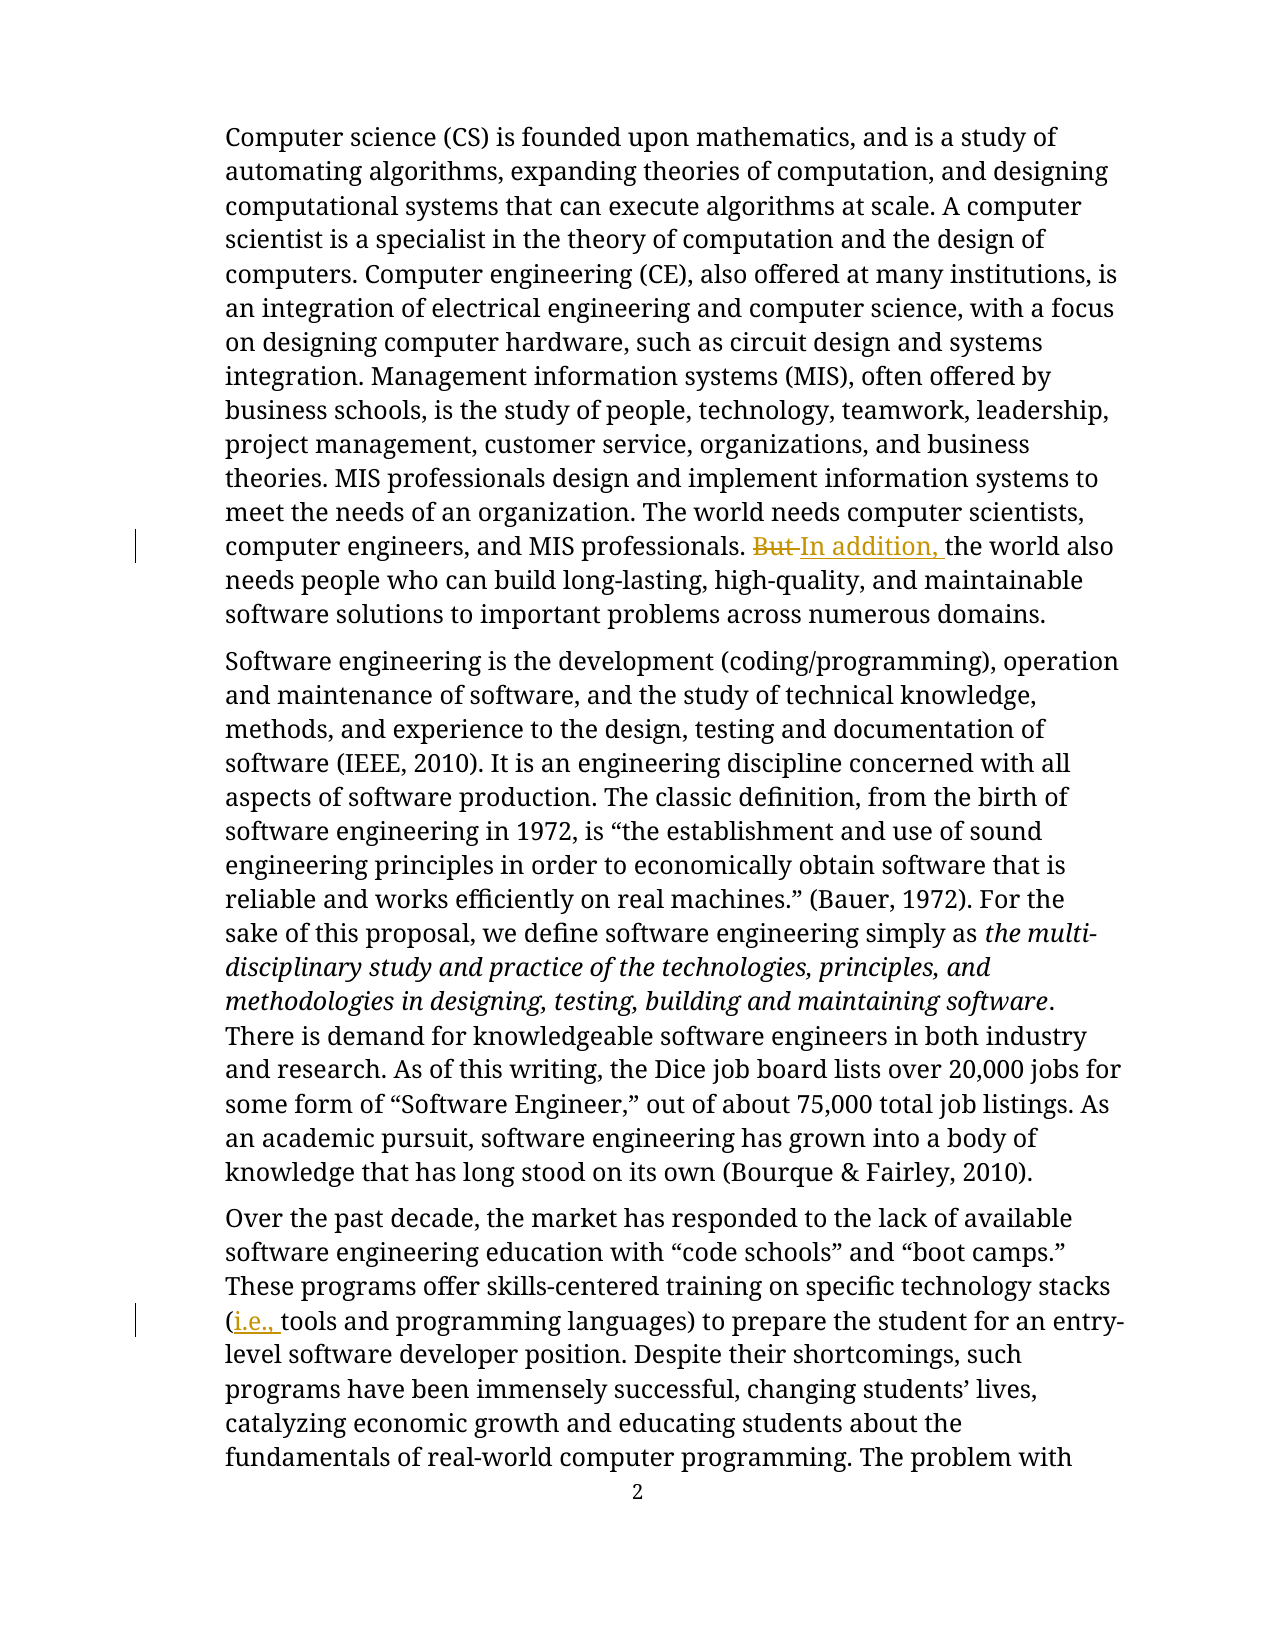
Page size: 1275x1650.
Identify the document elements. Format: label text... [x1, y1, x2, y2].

text Software engineering is the development (coding/programming), operation and maintenance of software, and the study of technical knowledge, methods, and experience to the design, testing and documentation of software (IEEE, 2010). It is an engineering discipline concerned with all aspects of software production. The classic definition, from the birth of software engineering in 1972, is “the establishment and use of sound engineering principles in order to economically obtain software that is reliable and works efficiently on real machines.” (Bauer, 1972). For the sake of this proposal, we define software engineering simply as the multi-disciplinary study and practice of the technologies, principles, and methodologies in designing, testing, building and maintaining software. There is demand for knowledgeable software engineers in both industry and research. As of this writing, the Dice job board lists over 20,000 jobs for some form of “Software Engineer,” out of about 75,000 total job listings. As an academic pursuit, software engineering has grown into a body of knowledge that has long stood on its own (Bourque & Fairley, 2010). [225, 643, 1125, 1188]
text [225, 1201, 1125, 1473]
text Computer science (CS) is founded upon mathematics, and is a study of automating algorithms, expanding theories of computation, and designing computational systems that can execute algorithms at scale. A computer scientist is a specialist in the theory of computation and the design of computers. Computer engineering (CE), also offered at many institutions, is an integration of electrical engineering and computer science, with a focus on designing computer hardware, such as circuit design and systems integration. Management information systems (MIS), often offered by business schools, is the study of people, technology, teamwork, leadership, project management, customer service, organizations, and business theories. MIS professionals design and implement information systems to meet the needs of an organization. The world needs computer scientists, computer engineers, and MIS professionals. the world also needs people who can build long-lasting, high-quality, and maintainable software solutions to important problems across numerous domains. [225, 120, 1125, 631]
